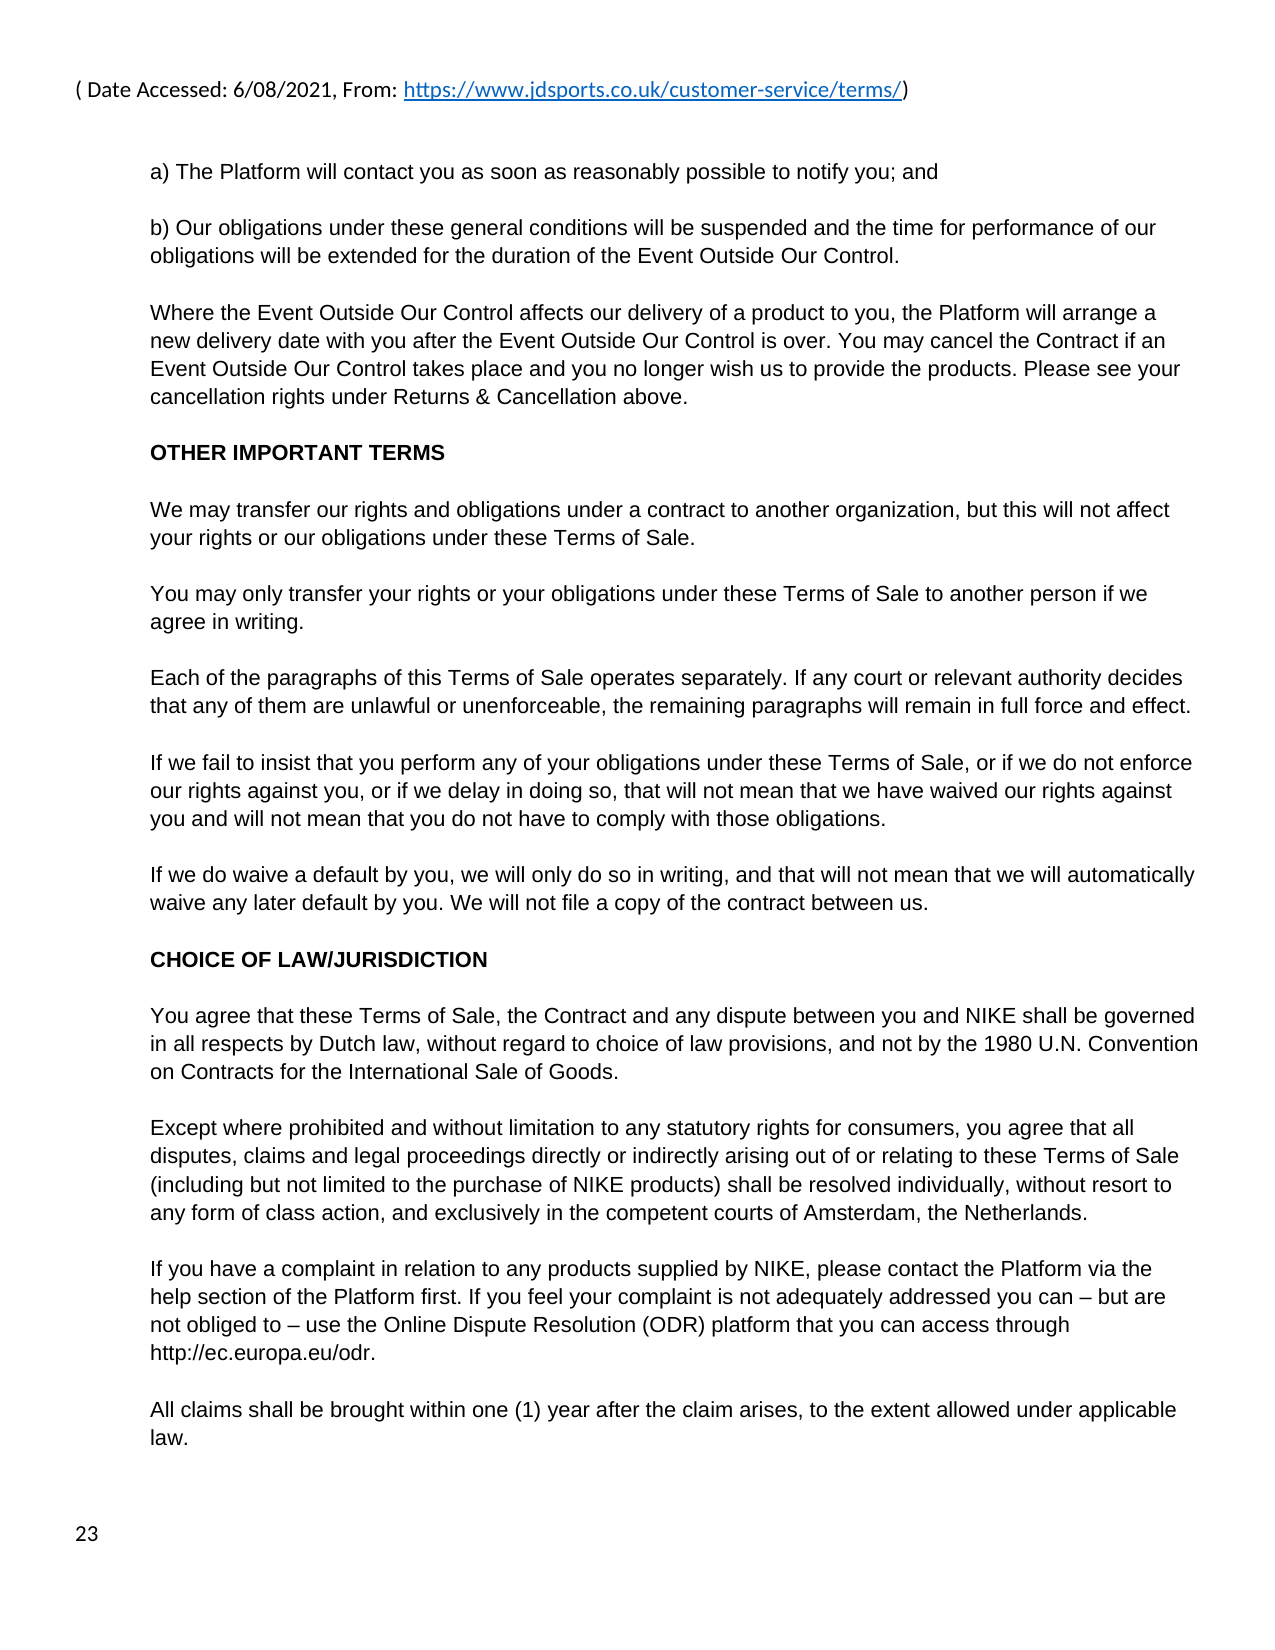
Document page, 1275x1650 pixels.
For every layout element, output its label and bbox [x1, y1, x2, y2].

text [150, 128, 1200, 1450]
